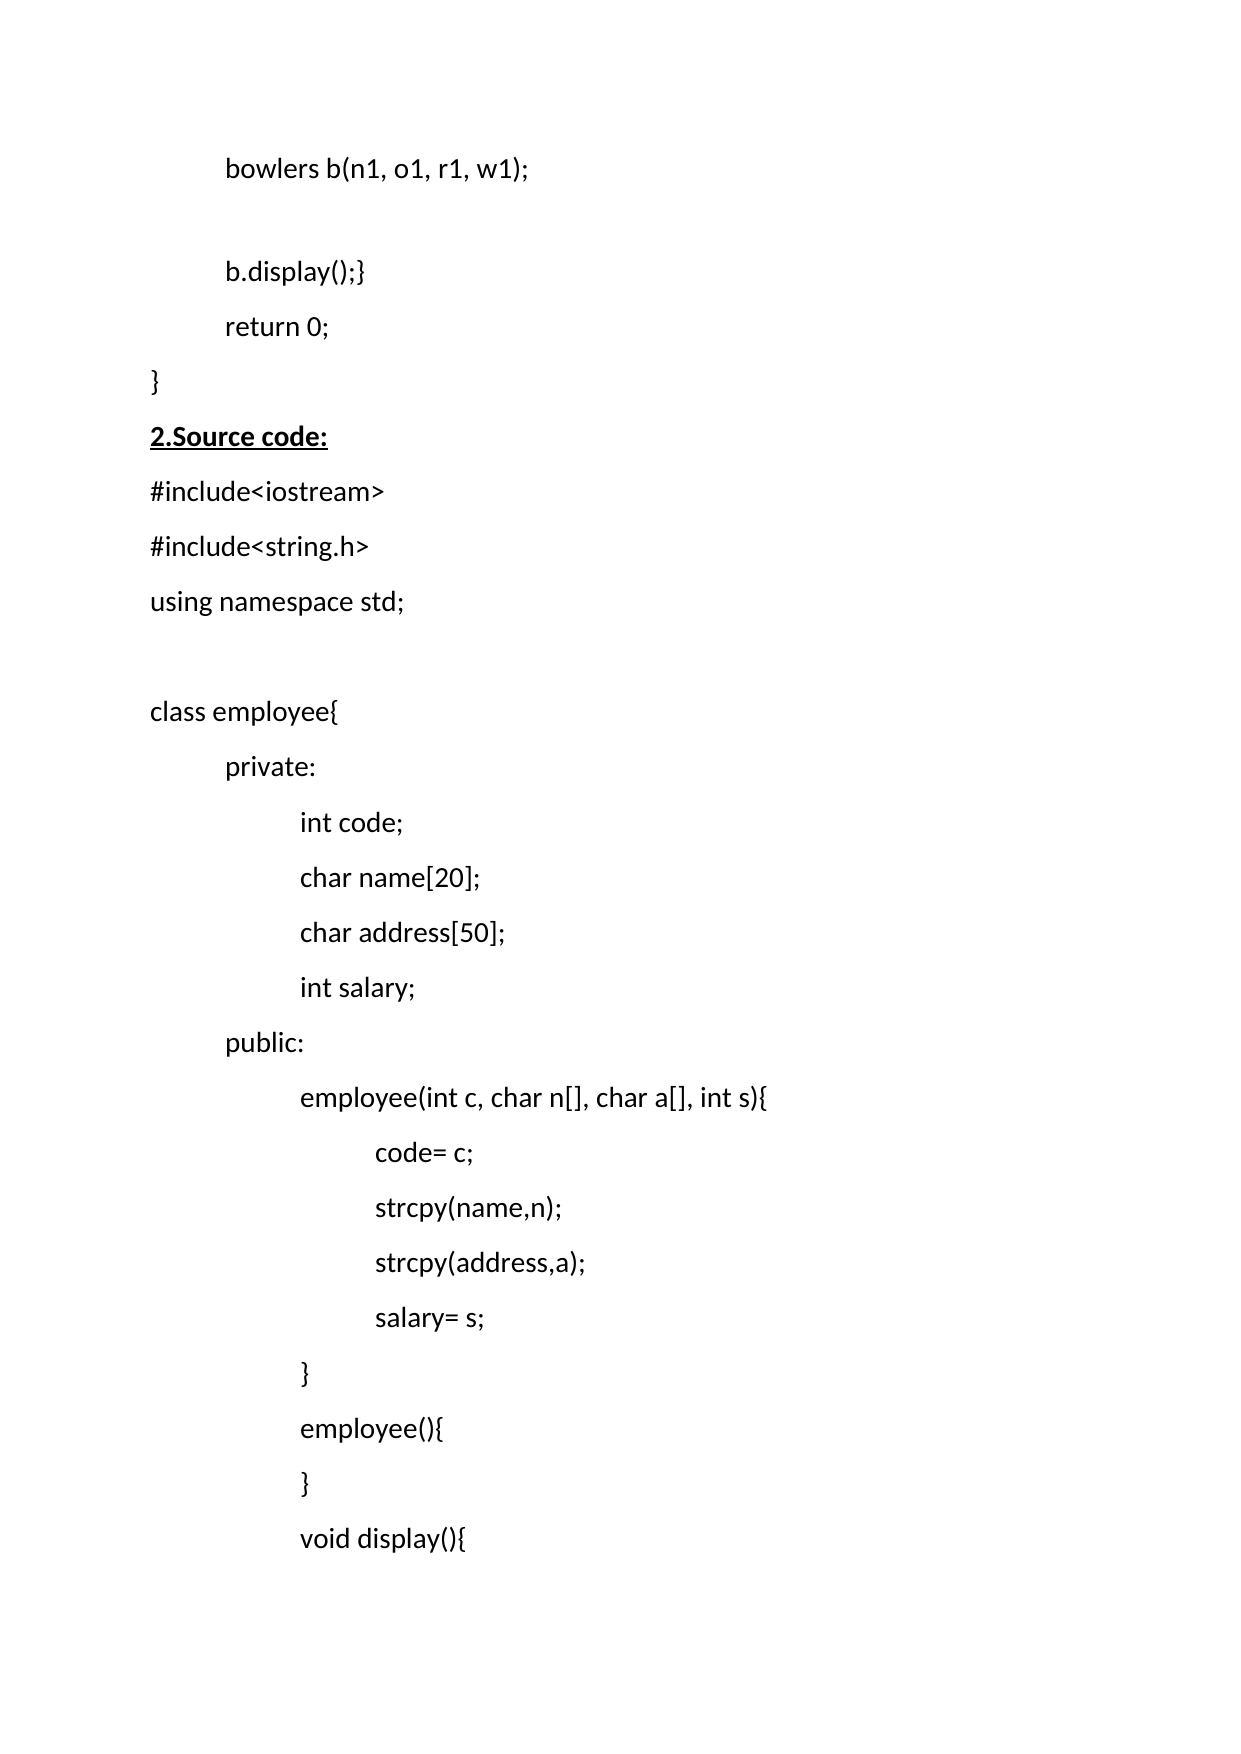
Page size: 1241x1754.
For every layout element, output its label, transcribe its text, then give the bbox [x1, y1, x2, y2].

text int code; [150, 804, 1090, 839]
text salary= s; [150, 1299, 1090, 1335]
text code= c; [150, 1134, 1090, 1170]
text private: [150, 748, 1090, 784]
text } [150, 1355, 1090, 1390]
text strcpy(address,a); [150, 1244, 1090, 1280]
text void display(){ [150, 1520, 1090, 1556]
text employee(int c, char n[], char a[], int s){ [150, 1079, 1090, 1115]
text #include<string.h> [150, 528, 1090, 564]
text bowlers b(n1, o1, r1, w1); [150, 150, 1090, 186]
text b.display();} [150, 253, 1090, 288]
text int salary; [150, 969, 1090, 1004]
text char name[20]; [150, 859, 1090, 894]
text 2.Source code: [150, 418, 1090, 453]
text return 0; [150, 308, 1090, 343]
text class employee{ [150, 693, 1090, 729]
text char address[50]; [150, 914, 1090, 949]
text using namespace std; [150, 583, 1090, 619]
text public: [150, 1024, 1090, 1060]
text strcpy(name,n); [150, 1189, 1090, 1225]
text } [150, 363, 1090, 398]
text employee(){ [150, 1410, 1090, 1445]
text #include<iostream> [150, 473, 1090, 509]
text } [150, 1465, 1090, 1501]
